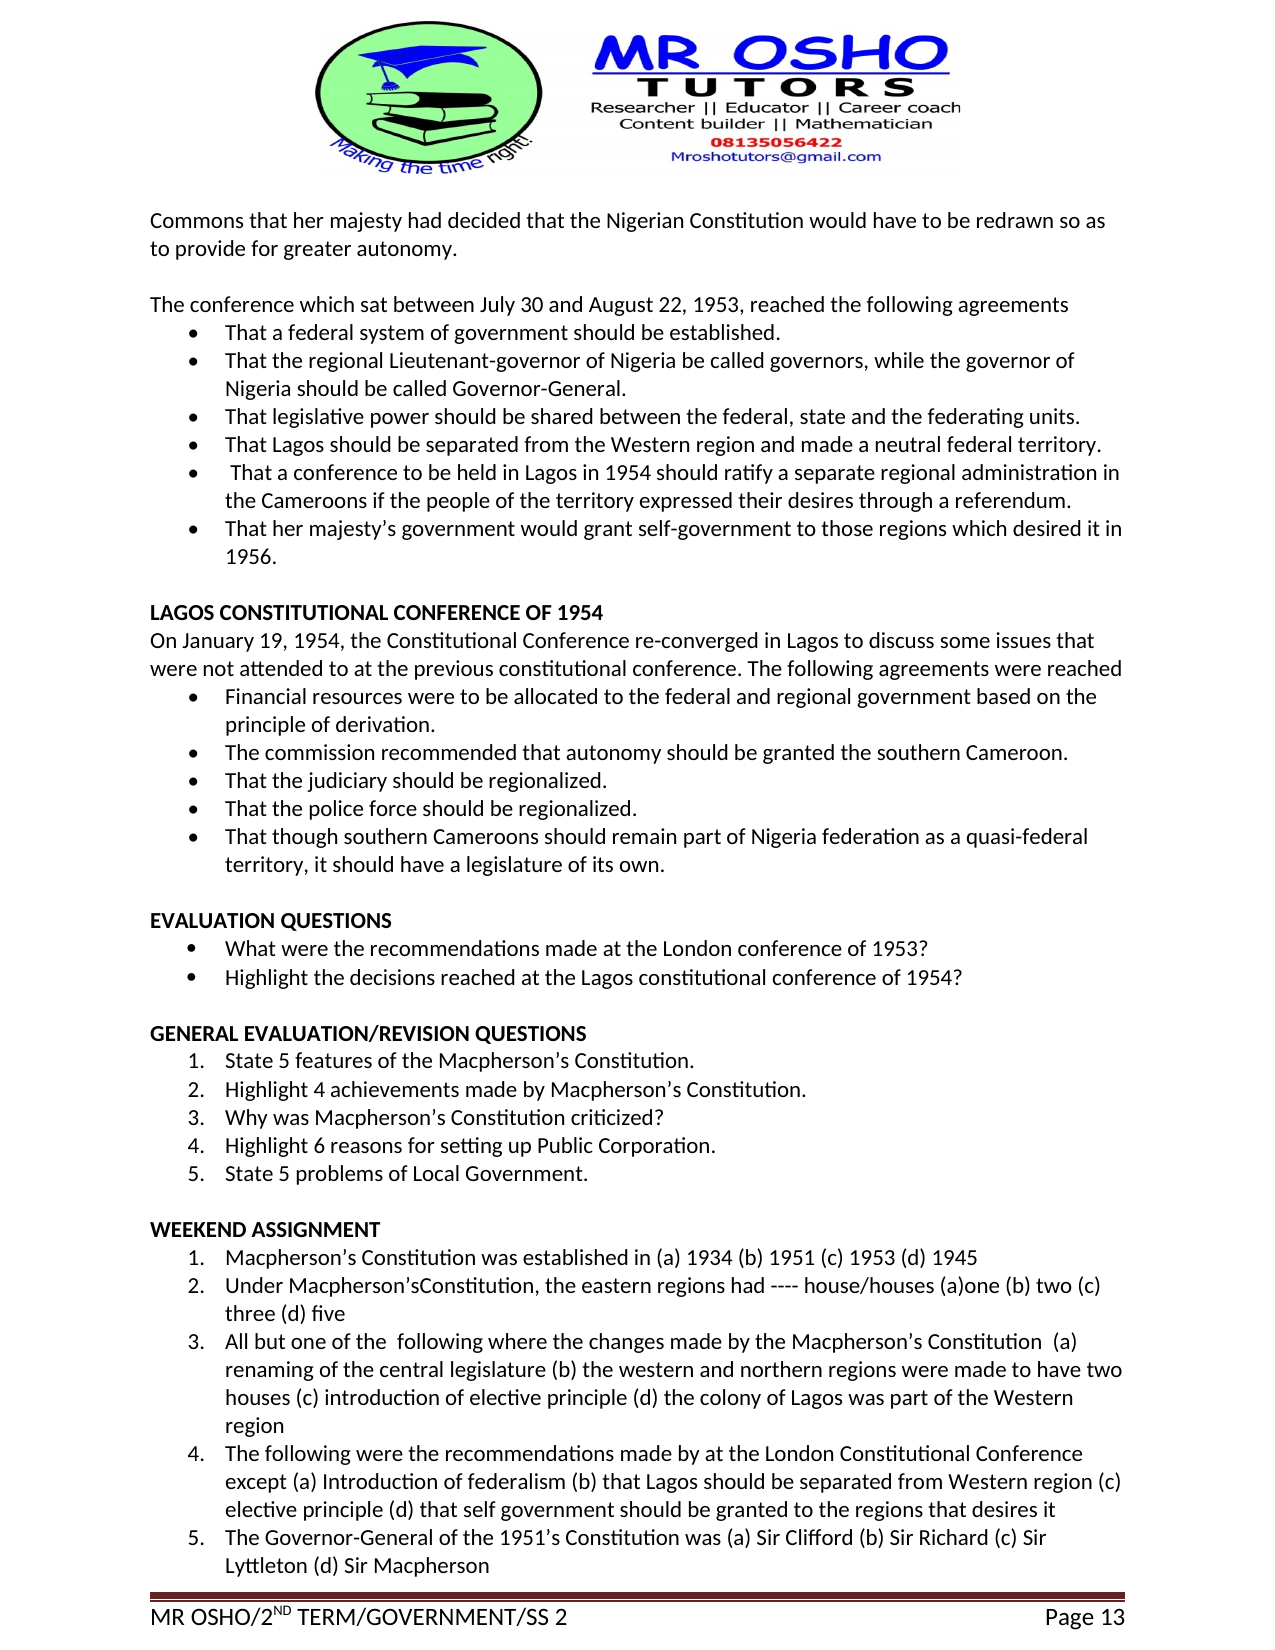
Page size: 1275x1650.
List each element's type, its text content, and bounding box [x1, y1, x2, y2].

list The commission recommended that autonomy should be granted the southern Cameroon. [187, 738, 1125, 766]
list Highlight 6 reasons for setting up Public Corporation. [187, 1131, 1125, 1159]
list Highlight the decisions reached at the Lagos constitutional conference of 1954? [187, 963, 1125, 991]
list All but one of the following where the changes made by the Macpherson’s Constitution (a) renaming of the central legislature (b) the western and northern regions were made to have two houses (c) introduction of elective principle (d) the colony of Lagos was part of the Western region [187, 1327, 1125, 1439]
list That a federal system of government should be established. [187, 318, 1125, 346]
text EVALUATION QUESTIONS [150, 907, 1125, 934]
list Highlight 4 achievements made by Macpherson’s Constitution. [187, 1075, 1125, 1103]
text WEEKEND ASSIGNMENT [150, 1215, 1125, 1243]
list That the police force should be regionalized. [187, 794, 1125, 822]
text The conference which sat between July 30 and August 22, 1953, reached the following agreements [150, 290, 1125, 318]
list Under Macpherson’sConstitution, the eastern regions had ---- house/houses (a)one (b) two (c) three (d) five [187, 1271, 1125, 1327]
list State 5 features of the Macpherson’s Constitution. [187, 1047, 1125, 1075]
list Financial resources were to be allocated to the federal and regional government based on the principle of derivation. [187, 682, 1125, 738]
text LAGOS CONSTITUTIONAL CONFERENCE OF 1954 [150, 598, 1125, 626]
list Why was Macpherson’s Constitution criticized? [187, 1103, 1125, 1131]
list That Lagos should be separated from the Western region and made a neutral federal territory. [187, 430, 1125, 458]
list What were the recommendations made at the London conference of 1953? [187, 934, 1125, 963]
text GENERAL EVALUATION/REVISION QUESTIONS [150, 1019, 1125, 1047]
list That a conference to be held in Lagos in 1954 should ratify a separate regional administration in the Cameroons if the people of the territory expressed their desires through a referendum. [187, 458, 1125, 514]
list Macpherson’s Constitution was established in (a) 1934 (b) 1951 (c) 1953 (d) 1945 [187, 1243, 1125, 1271]
list That the regional Lieutenant-governor of Nigeria be called governors, while the governor of Nigeria should be called Governor-General. [187, 346, 1125, 402]
list That though southern Cameroons should remain part of Nigeria federation as a quasi-federal territory, it should have a legislature of its own. [187, 822, 1125, 878]
list State 5 problems of Local Government. [187, 1159, 1125, 1187]
list That the judiciary should be regionalized. [187, 766, 1125, 794]
list The Governor-General of the 1951’s Constitution was (a) Sir Clifford (b) Sir Richard (c) Sir Lyttleton (d) Sir Macpherson [187, 1523, 1125, 1579]
list That her majesty’s government would grant self-government to those regions which desired it in 1956. [187, 514, 1125, 570]
list That legislative power should be shared between the federal, state and the federating units. [187, 402, 1125, 430]
picture [315, 21, 961, 174]
text On January 19, 1954, the Constitutional Conference re-converged in Lagos to discuss some issues that were not attended to at the previous constitutional conference. The following agreements were reached [150, 626, 1125, 682]
list The following were the recommendations made by at the London Constitutional Conference except (a) Introduction of federalism (b) that Lagos should be separated from Western region (c) elective principle (d) that self government should be granted to the regions that desires it [187, 1439, 1125, 1523]
